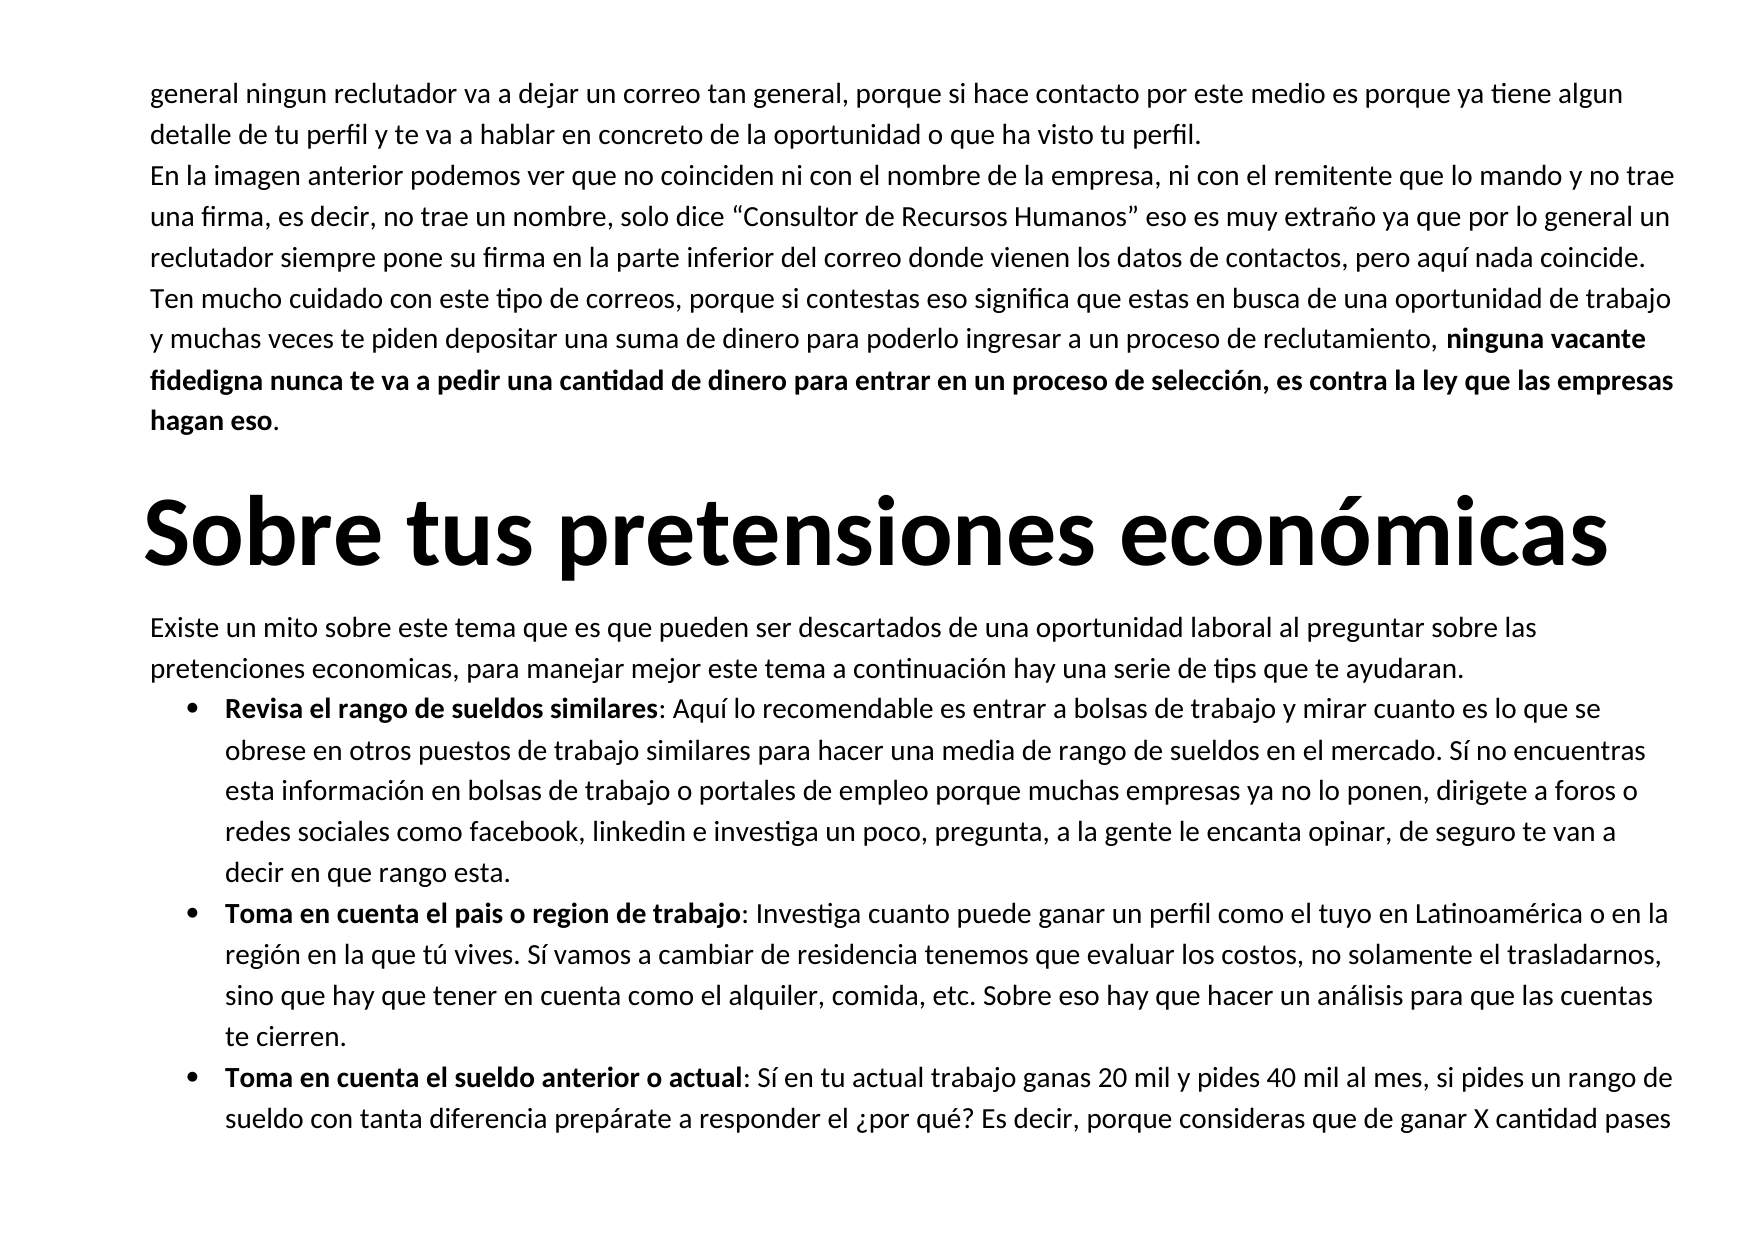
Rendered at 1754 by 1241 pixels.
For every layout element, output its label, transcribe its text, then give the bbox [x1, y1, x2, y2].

list Toma en cuenta el pais o region de trabajo: Investiga cuanto puede ganar un perfil como el tuyo en Latinoamérica o en la región en la que tú vives. Sí vamos a cambiar de residencia tenemos que evaluar los costos, no solamente el trasladarnos, sino que hay que tener en cuenta como el alquiler, comida, etc. Sobre eso hay que hacer un análisis para que las cuentas te cierren. [187, 895, 1679, 1054]
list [150, 75, 1679, 152]
list Existe un mito sobre este tema que es que pueden ser descartados de una oportunidad laboral al preguntar sobre las pretenciones economicas, para manejar mejor este tema a continuación hay una serie de tips que te ayudaran. [150, 609, 1679, 685]
list Ten mucho cuidado con este tipo de correos, porque si contestas eso significa que estas en busca de una oportunidad de trabajo y muchas veces te piden depositar una suma de dinero para poderlo ingresar a un proceso de reclutamiento, ninguna vacante fidedigna nunca te va a pedir una cantidad de dinero para entrar en un proceso de selección, es contra la ley que las empresas hagan eso. [150, 280, 1679, 438]
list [187, 1059, 1679, 1136]
list En la imagen anterior podemos ver que no coinciden ni con el nombre de la empresa, ni con el remitente que lo mando y no trae una firma, es decir, no trae un nombre, solo dice “Consultor de Recursos Humanos” eso es muy extraño ya que por lo general un reclutador siempre pone su firma en la parte inferior del correo donde vienen los datos de contactos, pero aquí nada coincide. [150, 157, 1679, 274]
subtitle Sobre tus pretensiones económicas [75, 468, 1679, 591]
list Revisa el rango de sueldos similares: Aquí lo recomendable es entrar a bolsas de trabajo y mirar cuanto es lo que se obrese en otros puestos de trabajo similares para hacer una media de rango de sueldos en el mercado. Sí no encuentras esta información en bolsas de trabajo o portales de empleo porque muchas empresas ya no lo ponen, dirigete a foros o redes sociales como facebook, linkedin e investiga un poco, pregunta, a la gente le encanta opinar, de seguro te van a decir en que rango esta. [187, 691, 1679, 890]
